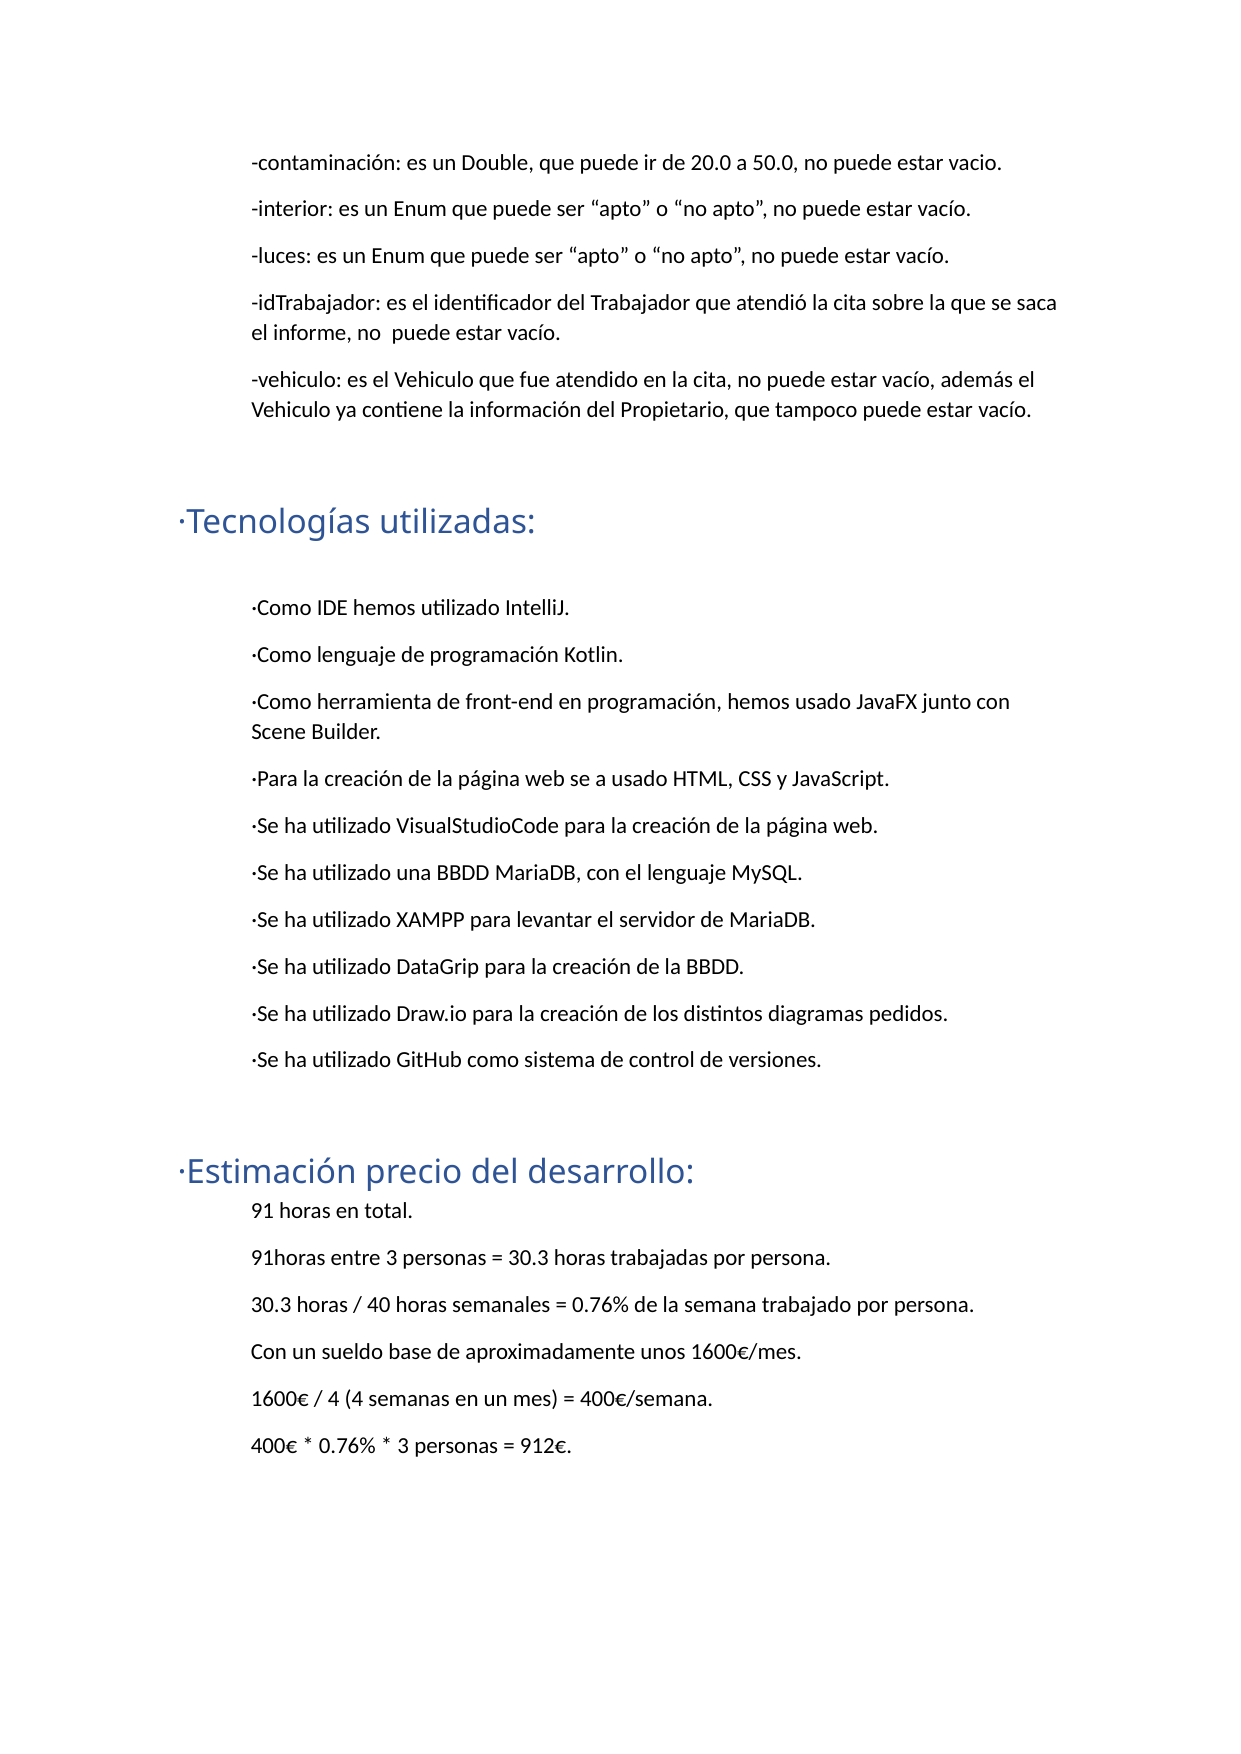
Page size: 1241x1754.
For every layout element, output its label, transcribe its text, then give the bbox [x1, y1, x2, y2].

text -contaminación: es un Double, que puede ir de 20.0 a 50.0, no puede estar vacio. [177, 148, 1063, 176]
text 30.3 horas / 40 horas semanales = 0.76% de la semana trabajado por persona. [251, 1290, 1063, 1318]
text Con un sueldo base de aproximadamente unos 1600€/mes. [251, 1337, 1063, 1365]
subtitle ·Estimación precio del desarrollo: [177, 1148, 1063, 1193]
text -idTrabajador: es el identificador del Trabajador que atendió la cita sobre la que se saca el informe, no puede estar vacío. [251, 288, 1063, 346]
text 91horas entre 3 personas = 30.3 horas trabajadas por persona. [251, 1243, 1063, 1271]
text 91 horas en total. [251, 1197, 1063, 1224]
text -vehiculo: es el Vehiculo que fue atendido en la cita, no puede estar vacío, además el Vehiculo ya contiene la información del Propietario, que tampoco puede estar vacío. [251, 365, 1063, 423]
text ·Se ha utilizado GitHub como sistema de control de versiones. [177, 1046, 1063, 1073]
text ·Como lenguaje de programación Kotlin. [177, 640, 1063, 668]
text ·Se ha utilizado XAMPP para levantar el servidor de MariaDB. [177, 905, 1063, 933]
text ·Se ha utilizado una BBDD MariaDB, con el lenguaje MySQL. [177, 858, 1063, 886]
subtitle ·Tecnologías utilizadas: [177, 498, 1063, 543]
text ·Para la creación de la página web se a usado HTML, CSS y JavaScript. [177, 764, 1063, 792]
text -interior: es un Enum que puede ser “apto” o “no apto”, no puede estar vacío. [177, 194, 1063, 222]
text -luces: es un Enum que puede ser “apto” o “no apto”, no puede estar vacío. [177, 241, 1063, 269]
text ·Se ha utilizado VisualStudioCode para la creación de la página web. [177, 811, 1063, 839]
text 1600€ / 4 (4 semanas en un mes) = 400€/semana. [251, 1384, 1063, 1412]
text ·Como herramienta de front-end en programación, hemos usado JavaFX junto con Scene Builder. [251, 687, 1063, 745]
text ·Se ha utilizado DataGrip para la creación de la BBDD. [177, 952, 1063, 980]
text ·Se ha utilizado Draw.io para la creación de los distintos diagramas pedidos. [177, 999, 1063, 1027]
text 400€ * 0.76% * 3 personas = 912€. [251, 1431, 1063, 1459]
text ·Como IDE hemos utilizado IntelliJ. [177, 593, 1063, 621]
